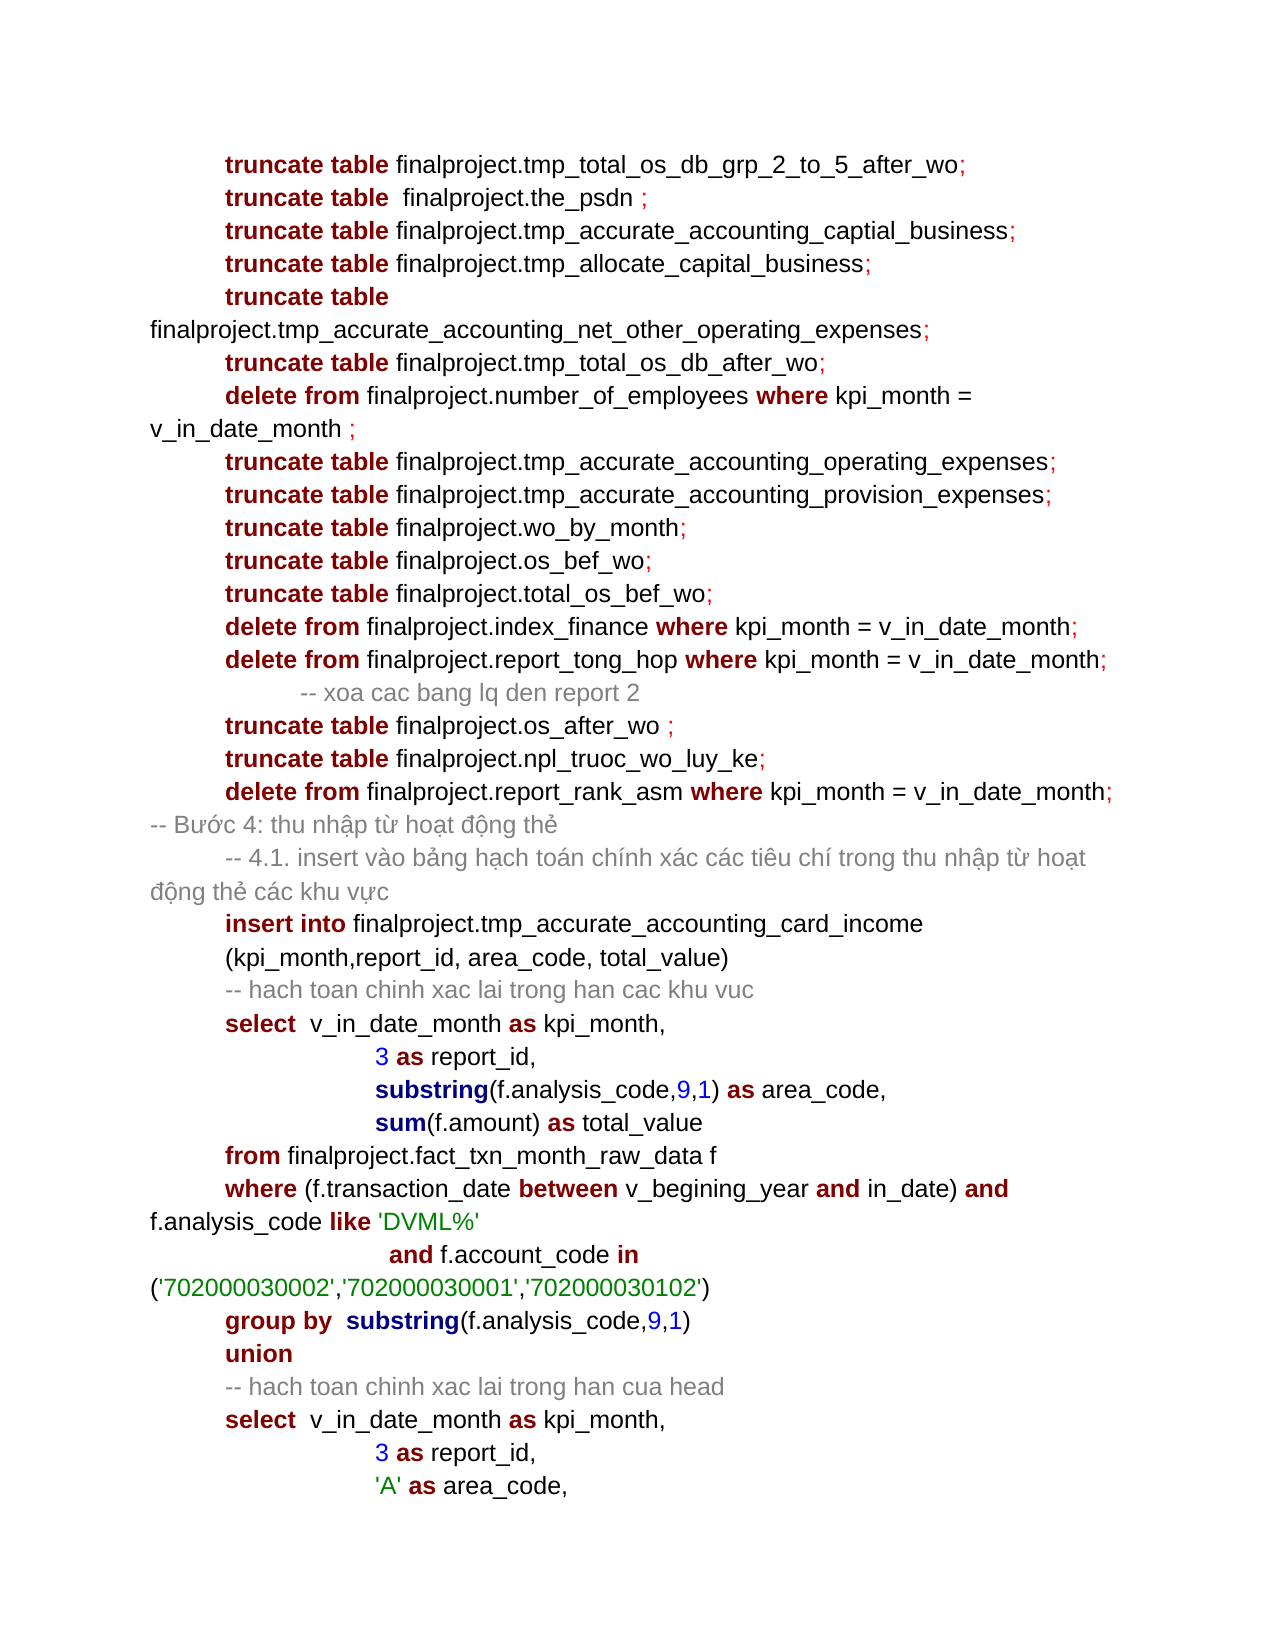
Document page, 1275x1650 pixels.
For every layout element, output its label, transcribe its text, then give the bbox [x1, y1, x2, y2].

text truncate table finalproject.the_psdn ; [150, 183, 1125, 212]
text truncate table finalproject.tmp_accurate_accounting_net_other_operating_expenses; [150, 282, 1125, 344]
text substring(f.analysis_code,9,1) as area_code, [150, 1074, 1125, 1103]
text truncate table finalproject.os_after_wo ; [150, 711, 1125, 740]
text 3 as report_id, [150, 1042, 1125, 1070]
text delete from finalproject.report_rank_asm where kpi_month = v_in_date_month; [150, 777, 1125, 806]
text truncate table finalproject.wo_by_month; [150, 513, 1125, 542]
text (kpi_month,report_id, area_code, total_value) [150, 942, 1125, 971]
text delete from finalproject.report_tong_hop where kpi_month = v_in_date_month; [150, 645, 1125, 674]
text select v_in_date_month as kpi_month, [150, 1405, 1125, 1433]
text truncate table finalproject.os_bef_wo; [150, 546, 1125, 575]
text truncate table finalproject.tmp_allocate_capital_business; [150, 249, 1125, 278]
text truncate table finalproject.tmp_accurate_accounting_operating_expenses; [150, 447, 1125, 476]
text -- Bước 4: thu nhập từ hoạt động thẻ [150, 810, 1125, 839]
text -- hach toan chinh xac lai trong han cac khu vuc [150, 976, 1125, 1004]
text delete from finalproject.number_of_employees where kpi_month = v_in_date_month ; [150, 381, 1125, 443]
text truncate table finalproject.npl_truoc_wo_luy_ke; [150, 744, 1125, 773]
text -- 4.1. insert vào bảng hạch toán chính xác các tiêu chí trong thu nhập từ hoạt động thẻ các khu vực [150, 843, 1125, 905]
text select v_in_date_month as kpi_month, [150, 1008, 1125, 1037]
text -- hach toan chinh xac lai trong han cua head [150, 1372, 1125, 1401]
text and f.account_code in ('702000030002','702000030001','702000030102') [150, 1240, 1125, 1301]
text truncate table finalproject.total_os_bef_wo; [150, 579, 1125, 608]
text from finalproject.fact_txn_month_raw_data f [150, 1141, 1125, 1169]
text union [150, 1339, 1125, 1367]
text 'A' as area_code, [150, 1471, 1125, 1499]
text truncate table finalproject.tmp_total_os_db_after_wo; [150, 348, 1125, 377]
text truncate table finalproject.tmp_accurate_accounting_provision_expenses; [150, 480, 1125, 509]
text where (f.transaction_date between v_begining_year and in_date) and f.analysis_code like 'DVML%' [150, 1174, 1125, 1235]
text delete from finalproject.index_finance where kpi_month = v_in_date_month; [150, 612, 1125, 641]
text insert into finalproject.tmp_accurate_accounting_card_income [150, 909, 1125, 938]
text -- xoa cac bang lq den report 2 [150, 678, 1125, 707]
text sum(f.amount) as total_value [150, 1108, 1125, 1136]
text truncate table finalproject.tmp_accurate_accounting_captial_business; [150, 216, 1125, 245]
text truncate table finalproject.tmp_total_os_db_grp_2_to_5_after_wo; [150, 150, 1125, 179]
text group by substring(f.analysis_code,9,1) [150, 1306, 1125, 1334]
text 3 as report_id, [150, 1438, 1125, 1467]
